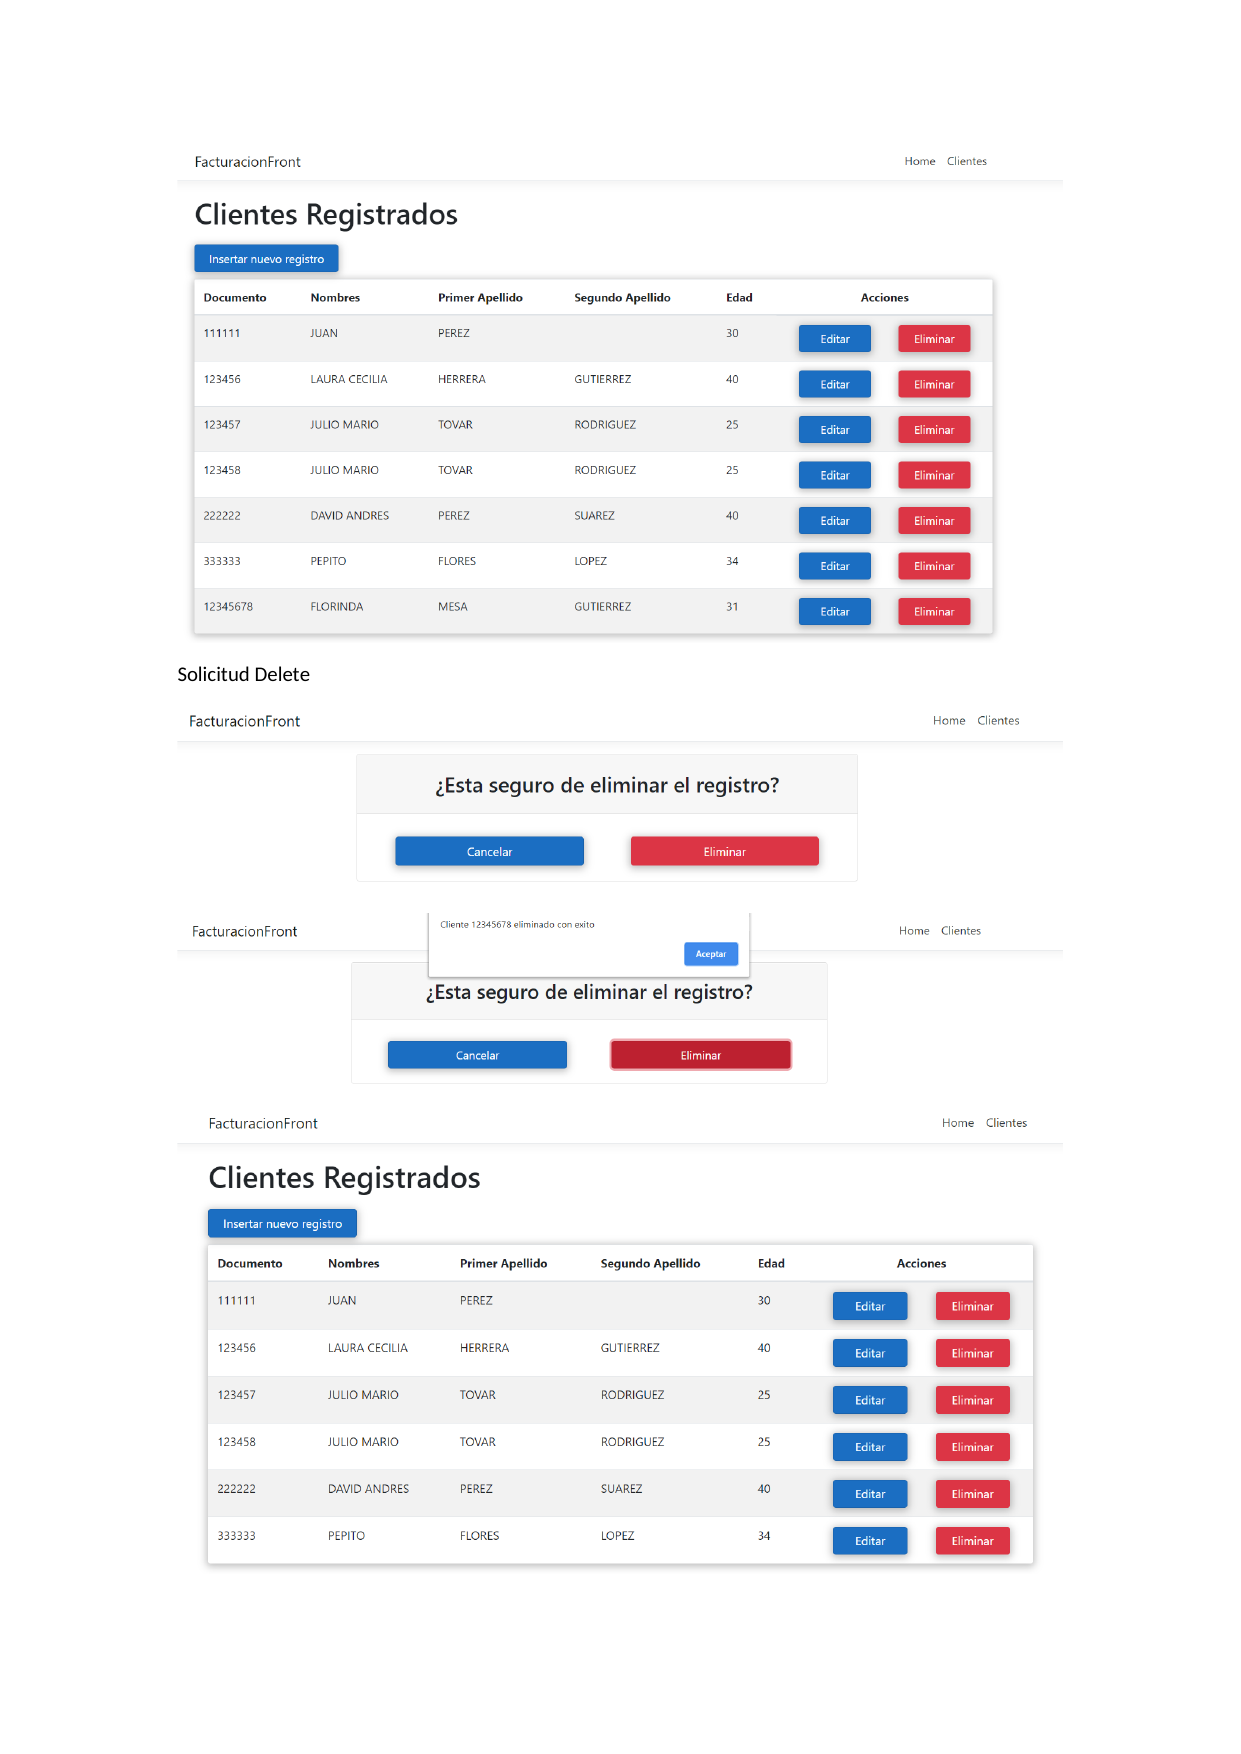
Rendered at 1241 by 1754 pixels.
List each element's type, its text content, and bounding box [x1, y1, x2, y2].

picture [177, 705, 1063, 895]
picture [177, 913, 1063, 1093]
text Solicitud Delete [177, 662, 1063, 687]
picture [177, 1111, 1063, 1574]
picture [177, 147, 1063, 643]
